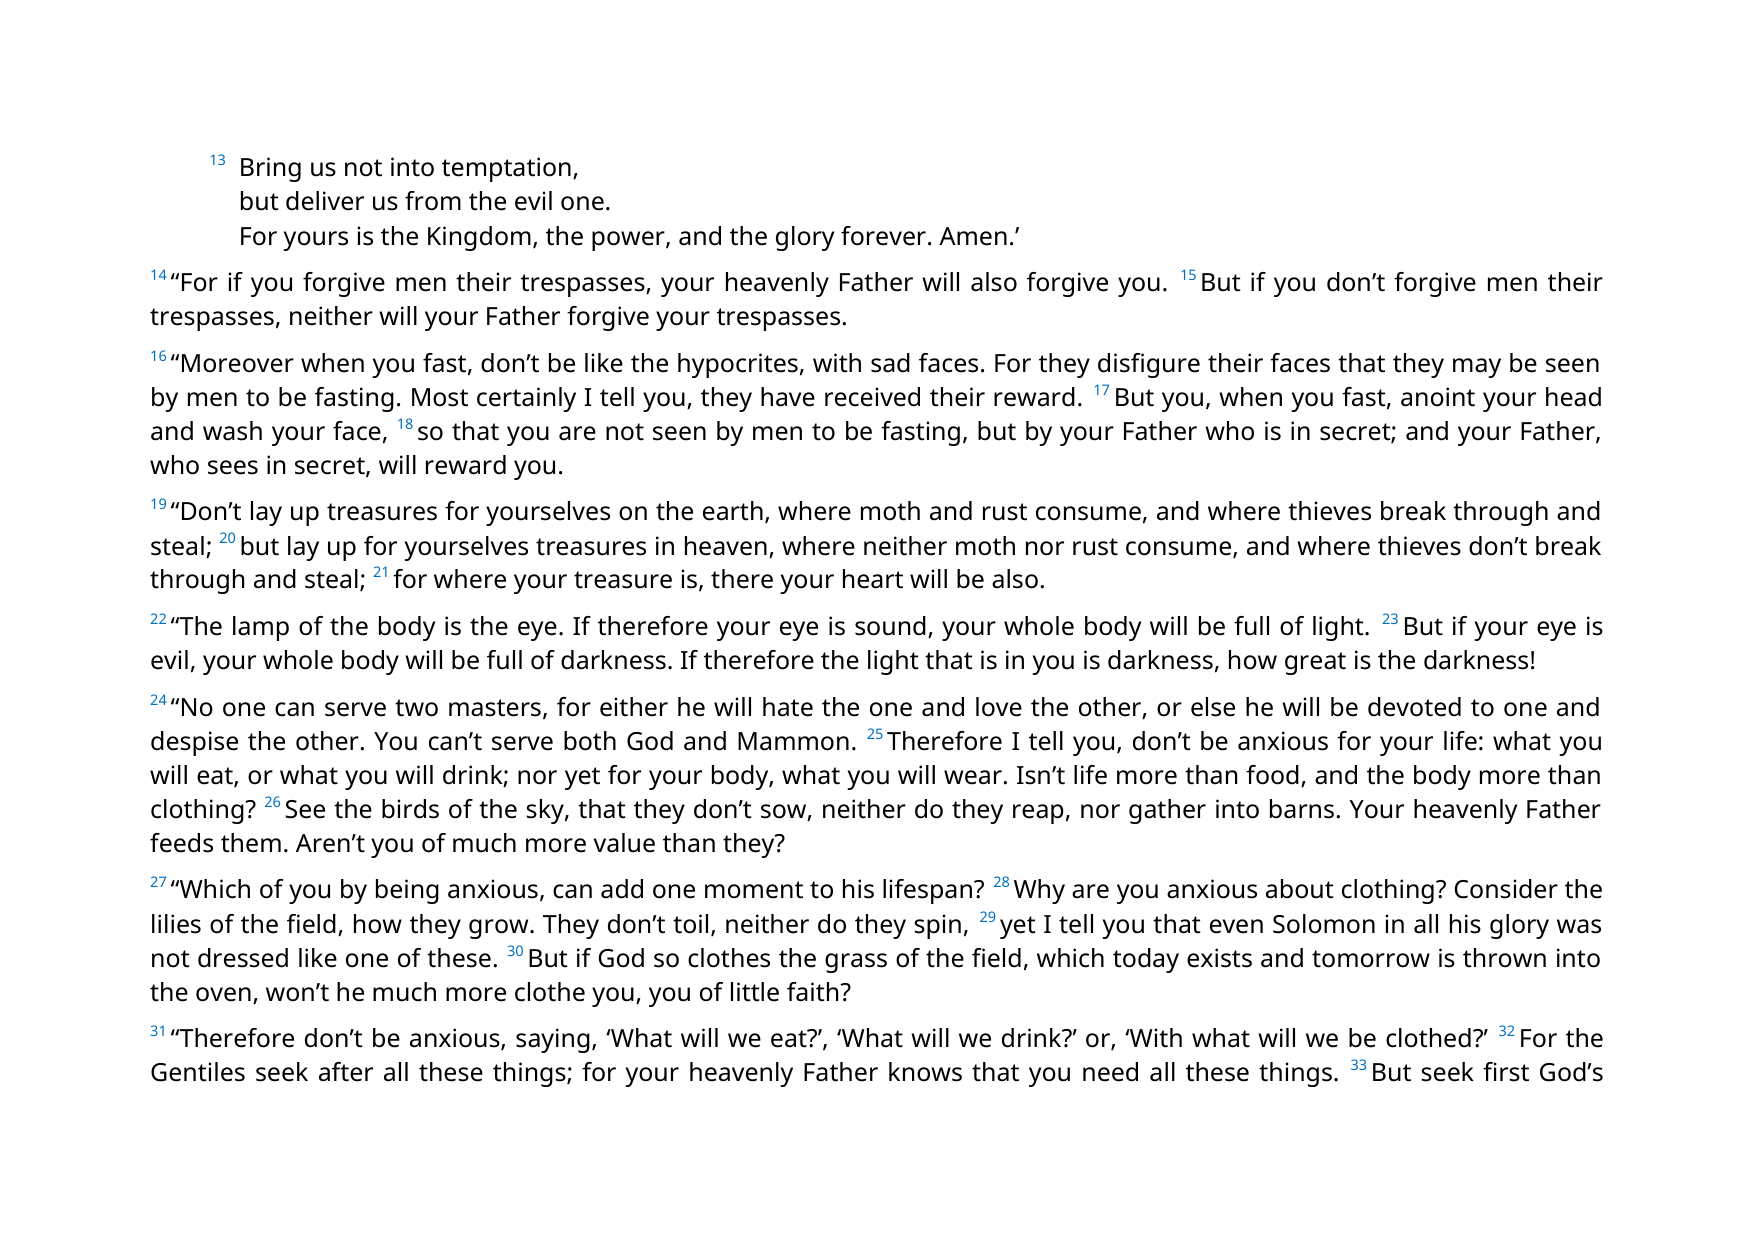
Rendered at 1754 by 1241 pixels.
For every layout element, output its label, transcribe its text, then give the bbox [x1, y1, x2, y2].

text 27 “Which of you by being anxious, can add one moment to his lifespan? 28 Why are you anxious about clothing? Consider the lilies of the field, how they grow. They don’t toil, neither do they spin, 29 yet I tell you that even Solomon in all his glory was not dressed like one of these. 30 But if God so clothes the grass of the field, which today exists and tomorrow is thrown into the oven, won’t he much more clothe you, you of little faith? [150, 872, 1604, 1008]
text 16 “Moreover when you fast, don’t be like the hypocrites, with sad faces. For they disfigure their faces that they may be seen by men to be fasting. Most certainly I tell you, they have received their reward. 17 But you, when you fast, anoint your head and wash your face, 18 so that you are not seen by men to be fasting, but by your Father who is in secret; and your Father, who sees in secret, will reward you. [150, 345, 1604, 482]
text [150, 1021, 1604, 1089]
text 24 “No one can serve two masters, for either he will hate the one and love the other, or else he will be devoted to one and despise the other. You can’t serve both God and Mammon. 25 Therefore I tell you, don’t be anxious for your life: what you will eat, or what you will drink; nor yet for your body, what you will wear. Isn’t life more than food, and the body more than clothing? 26 See the birds of the sky, that they don’t sow, neither do they reap, nor gather into barns. Your heavenly Father feeds them. Aren’t you of much more value than they? [150, 689, 1604, 860]
text 13 Bring us not into temptation, but deliver us from the evil one. For yours is the Kingdom, the power, and the glory forever. Amen.’ [209, 150, 1545, 252]
text 22 “The lamp of the body is the eye. If therefore your eye is sound, your whole body will be full of light. 23 But if your eye is evil, your whole body will be full of darkness. If therefore the light that is in you is darkness, how great is the darkness! [150, 609, 1604, 677]
text 14 “For if you forgive men their trespasses, your heavenly Father will also forgive you. 15 But if you don’t forgive men their trespasses, neither will your Father forgive your trespasses. [150, 265, 1604, 333]
text 19 “Don’t lay up treasures for yourselves on the earth, where moth and rust consume, and where thieves break through and steal; 20 but lay up for yourselves treasures in heaven, where neither moth nor rust consume, and where thieves don’t break through and steal; 21 for where your treasure is, there your heart will be also. [150, 494, 1604, 596]
